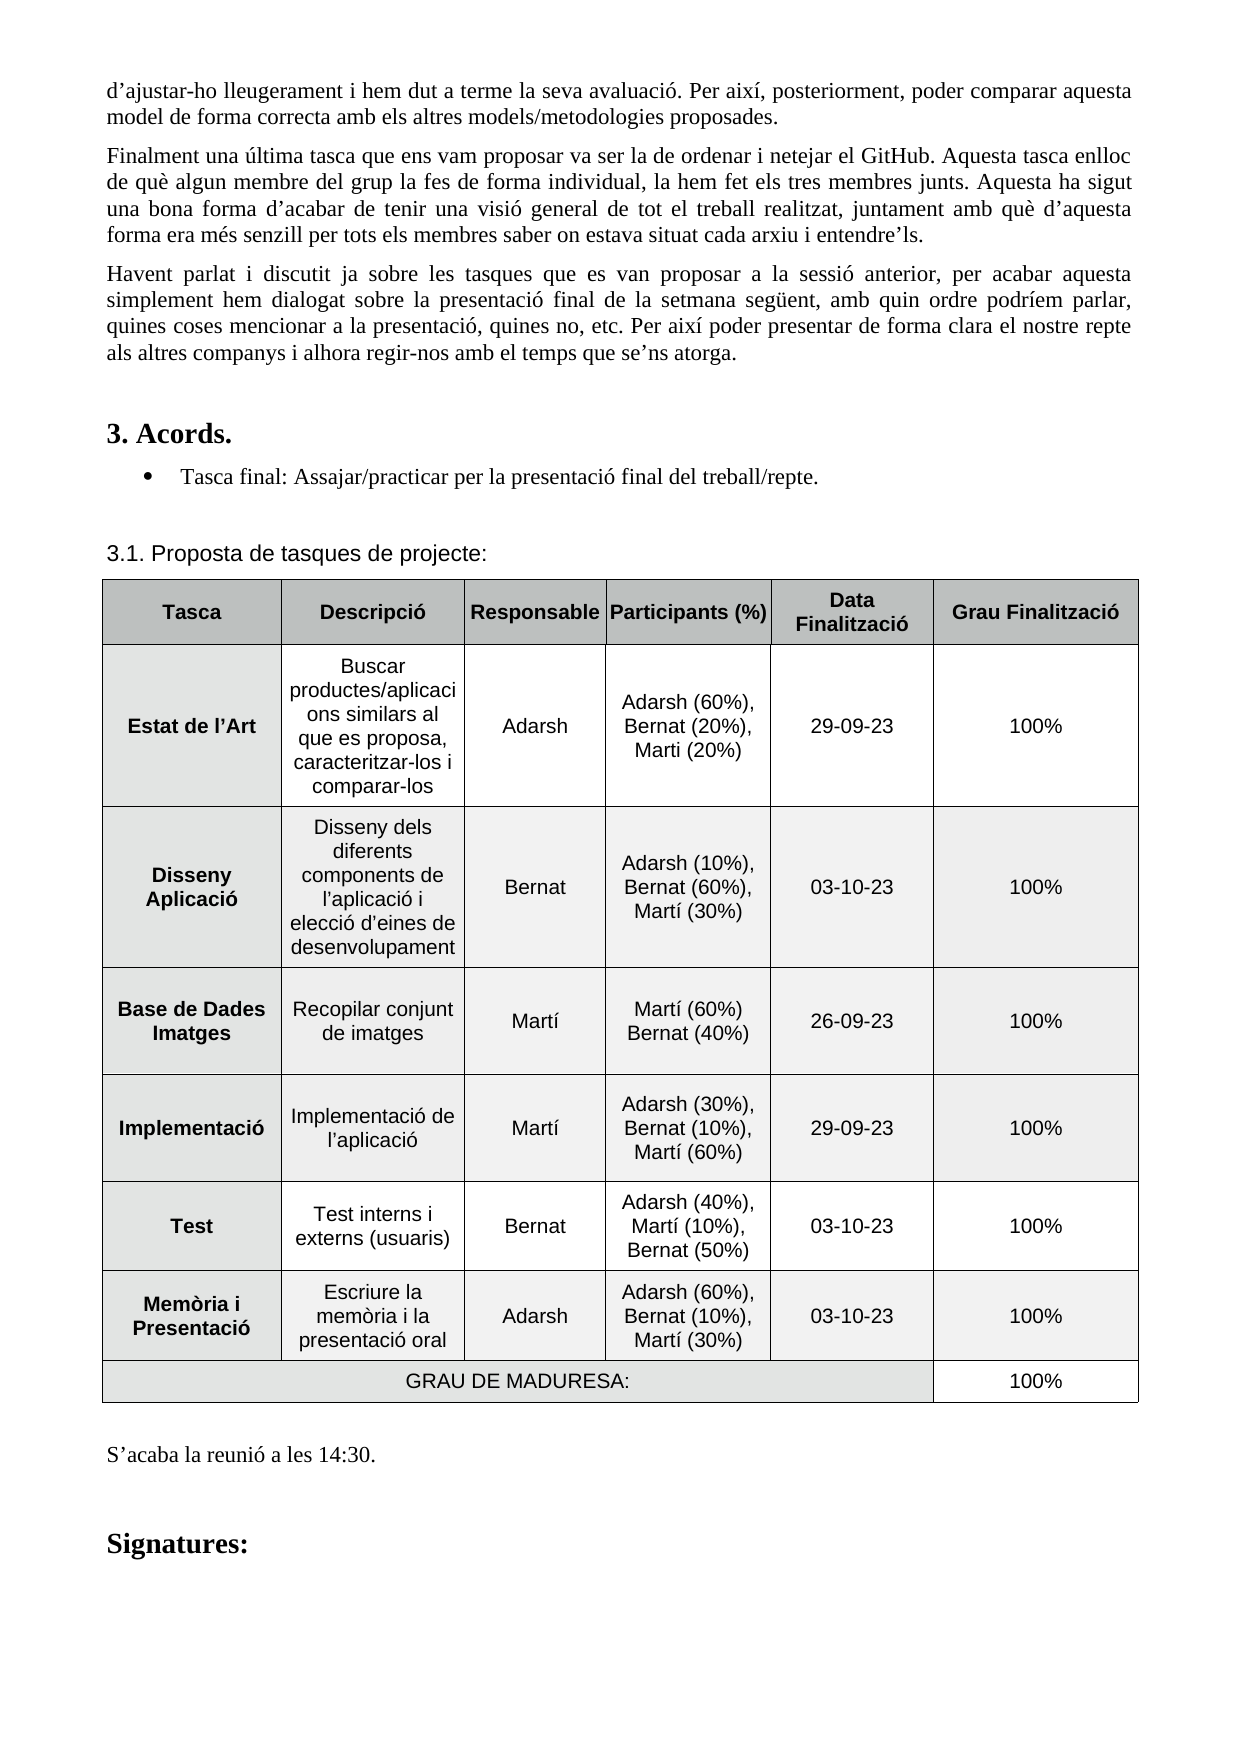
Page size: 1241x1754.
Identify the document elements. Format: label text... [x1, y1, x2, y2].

table_cell Adarsh [465, 1271, 605, 1360]
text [106, 77, 1134, 129]
table_cell 100% [934, 807, 1138, 967]
table_cell Recopilar conjunt de imatges [282, 968, 464, 1073]
table_cell 03-10-23 [771, 807, 933, 967]
table_cell Memòria i Presentació [103, 1271, 281, 1360]
table_cell 03-10-23 [771, 1182, 933, 1270]
table_cell 100% [934, 1271, 1138, 1360]
table_cell 100% [934, 1182, 1138, 1270]
table_cell Bernat [465, 807, 605, 967]
table_cell 100% [934, 1075, 1138, 1181]
table_cell Implementació de l’aplicació [282, 1075, 464, 1181]
table_cell Escriure la memòria i la presentació oral [282, 1271, 464, 1360]
table_cell Adarsh (40%), Martí (10%), Bernat (50%) [606, 1182, 770, 1270]
table_cell Martí (60%) Bernat (40%) [606, 968, 770, 1073]
table_cell GRAU DE MADURESA: [103, 1361, 933, 1402]
text Finalment una última tasca que ens vam proposar va ser la de ordenar i netejar el GitHub. Aquesta tasca enlloc de què algun membre del grup la fes de forma individual, la hem fet els tres membres junts. Aquesta ha sigut una bona forma d’acabar de tenir una visió general de tot el treball realitzat, juntament amb què d’aquesta forma era més senzill per tots els membres saber on estava situat cada arxiu i entendre’ls. [106, 142, 1134, 247]
table_cell Base de Dades Imatges [103, 968, 281, 1073]
table_cell Martí [465, 968, 605, 1073]
table_header Participants (%) [607, 580, 771, 644]
table_cell Test [103, 1182, 281, 1270]
table_cell 100% [934, 645, 1138, 806]
text 3.1. Proposta de tasques de projecte: [106, 540, 1134, 567]
table_cell 29-09-23 [771, 1075, 933, 1181]
table_cell 26-09-23 [771, 968, 933, 1073]
table_cell 29-09-23 [771, 645, 933, 806]
table_header Grau Finalització [934, 580, 1138, 644]
list Tasca final: Assajar/practicar per la presentació final del treball/repte. [144, 463, 1134, 489]
table_header Tasca [103, 580, 281, 644]
text Signatures: [106, 1526, 1134, 1559]
table_cell Adarsh (60%), Bernat (20%), Marti (20%) [606, 645, 770, 806]
table_cell Bernat [465, 1182, 605, 1270]
table_cell Buscar productes/aplicacions similars al que es proposa, caracteritzar-los i comparar-los [282, 645, 464, 806]
table_cell Martí [465, 1075, 605, 1181]
table_cell Adarsh (10%), Bernat (60%), Martí (30%) [606, 807, 770, 967]
text Havent parlat i discutit ja sobre les tasques que es van proposar a la sessió anterior, per acabar aquesta simplement hem dialogat sobre la presentació final de la setmana següent, amb quin ordre podríem parlar, quines coses mencionar a la presentació, quines no, etc. Per així poder presentar de forma clara el nostre repte als altres companys i alhora regir-nos amb el temps que se’ns atorga. [106, 260, 1134, 365]
text 3. Acords. [106, 417, 1134, 450]
table_cell Adarsh (30%), Bernat (10%), Martí (60%) [606, 1075, 770, 1181]
text S’acaba la reunió a les 14:30. [106, 1441, 1134, 1467]
table_cell Disseny Aplicació [103, 807, 281, 967]
table_header Responsable [465, 580, 606, 644]
table_cell 100% [934, 1361, 1138, 1402]
table_cell Implementació [103, 1075, 281, 1181]
table_cell 03-10-23 [771, 1271, 933, 1360]
table_cell 100% [934, 968, 1138, 1073]
table_cell Adarsh (60%), Bernat (10%), Martí (30%) [606, 1271, 770, 1360]
table_cell Adarsh [465, 645, 605, 806]
table_cell Disseny dels diferents components de l’aplicació i elecció d’eines de desenvolupament [282, 807, 464, 967]
table_cell Test interns i externs (usuaris) [282, 1182, 464, 1270]
table_header Data Finalització [772, 580, 933, 644]
table_cell Estat de l’Art [103, 645, 281, 806]
table_header Descripció [282, 580, 464, 644]
